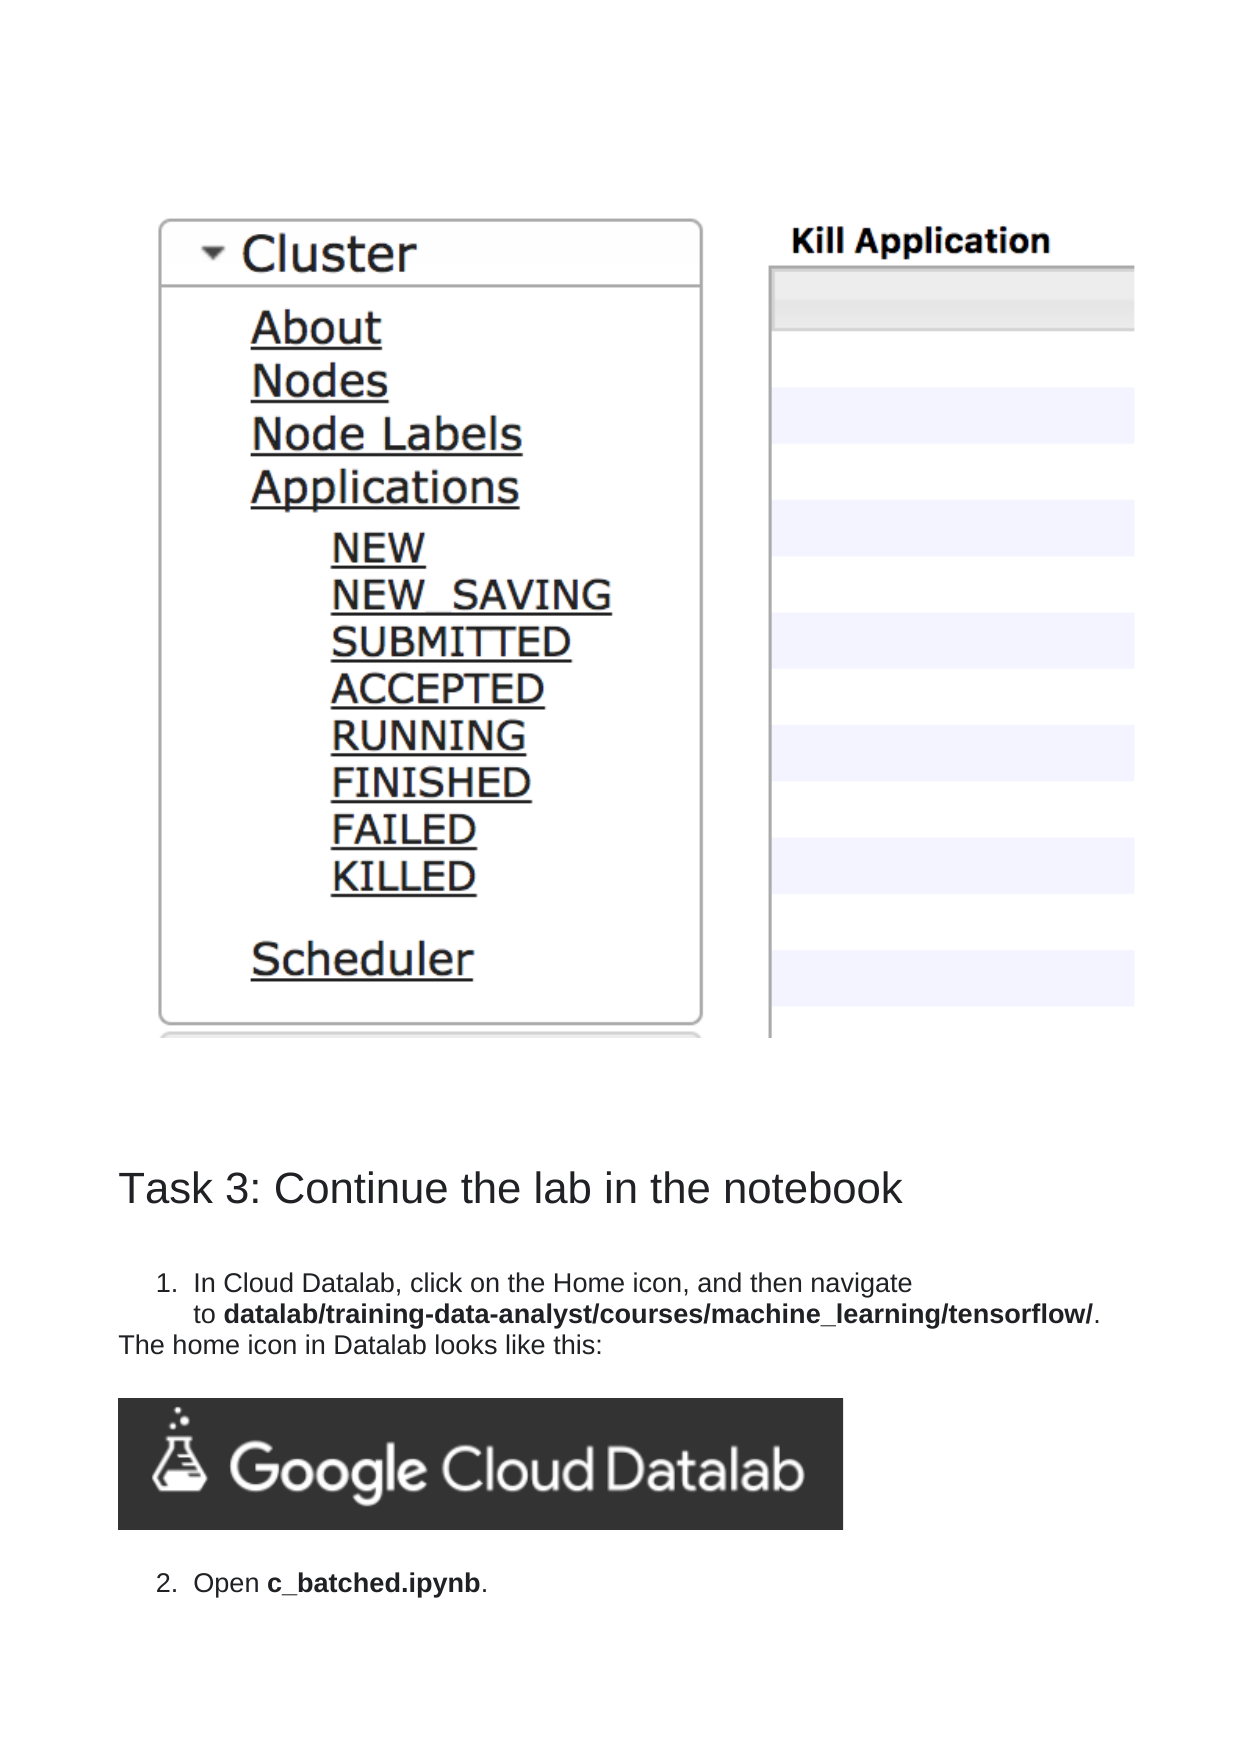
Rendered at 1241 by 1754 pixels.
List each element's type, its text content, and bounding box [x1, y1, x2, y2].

picture [118, 147, 1135, 1038]
picture [118, 1398, 844, 1530]
list In Cloud Datalab, click on the Home icon, and then navigate to datalab/training-data-analyst/courses/machine_learning/tensorflow/. [156, 1267, 1122, 1329]
list Open c_batched.ipynb. [156, 1567, 1122, 1598]
text The home icon in Datalab looks like this: [118, 1329, 1122, 1361]
subtitle Task 3: Continue the lab in the notebook [118, 1163, 1122, 1213]
